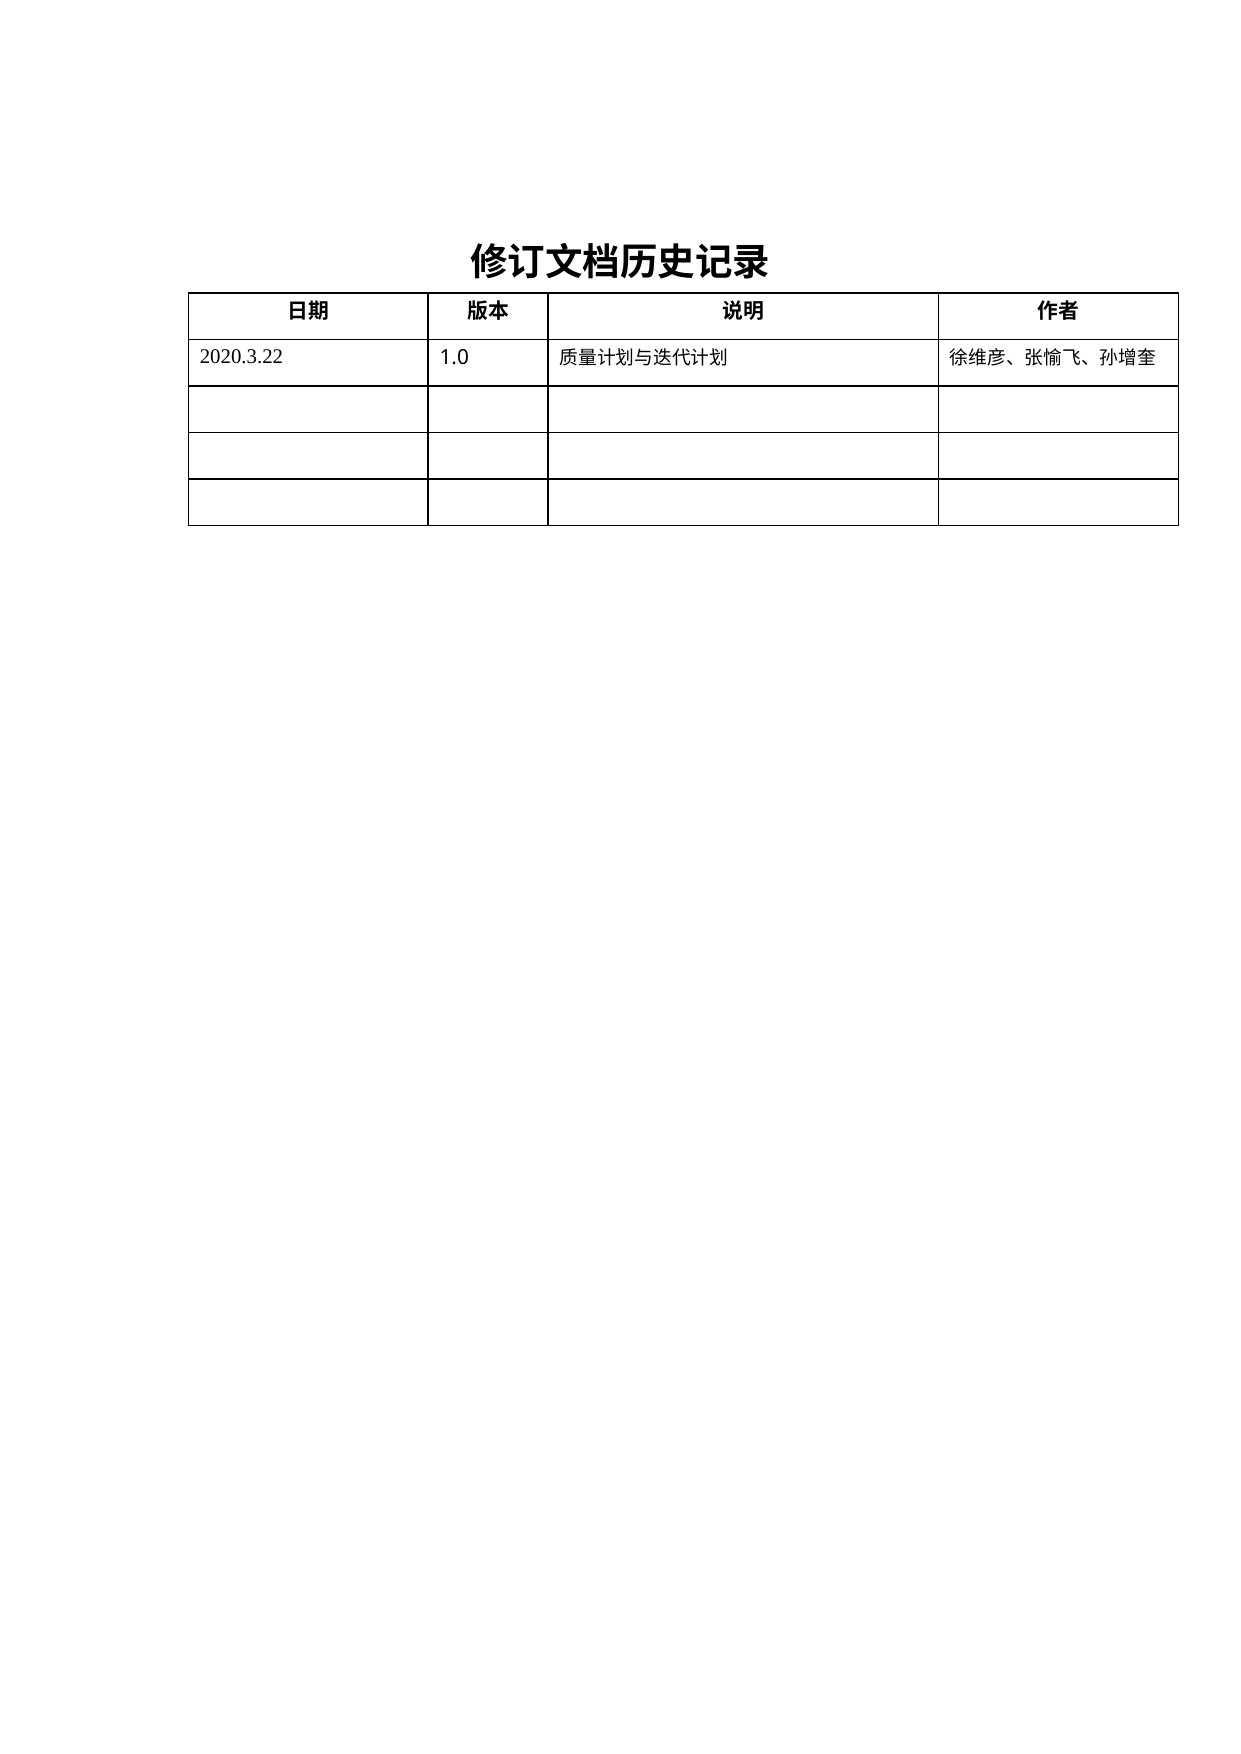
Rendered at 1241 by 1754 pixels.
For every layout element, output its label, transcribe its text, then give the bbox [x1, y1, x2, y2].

table_cell 质量计划与迭代计划 [549, 340, 938, 385]
table_cell [939, 480, 1178, 525]
table_cell [549, 480, 938, 525]
table_header 日期 [189, 294, 427, 338]
table_cell [939, 433, 1178, 478]
table_cell [189, 387, 427, 432]
table_cell 2020.3.22 [189, 340, 427, 385]
table_cell [429, 480, 547, 525]
table_cell [549, 387, 938, 432]
table_cell [429, 433, 547, 478]
table_cell 1.0 [429, 340, 547, 385]
table_cell [429, 387, 547, 432]
table_cell 徐维彦、张愉飞、孙增奎 [939, 340, 1178, 385]
table_cell [189, 433, 427, 478]
table_header 说明 [549, 294, 938, 338]
table_cell [939, 387, 1178, 432]
table_header 版本 [429, 294, 547, 338]
table_cell [549, 433, 938, 478]
table_cell [189, 480, 427, 525]
title 修订文档历史记录 [187, 227, 1053, 292]
table_header 作者 [939, 294, 1178, 338]
